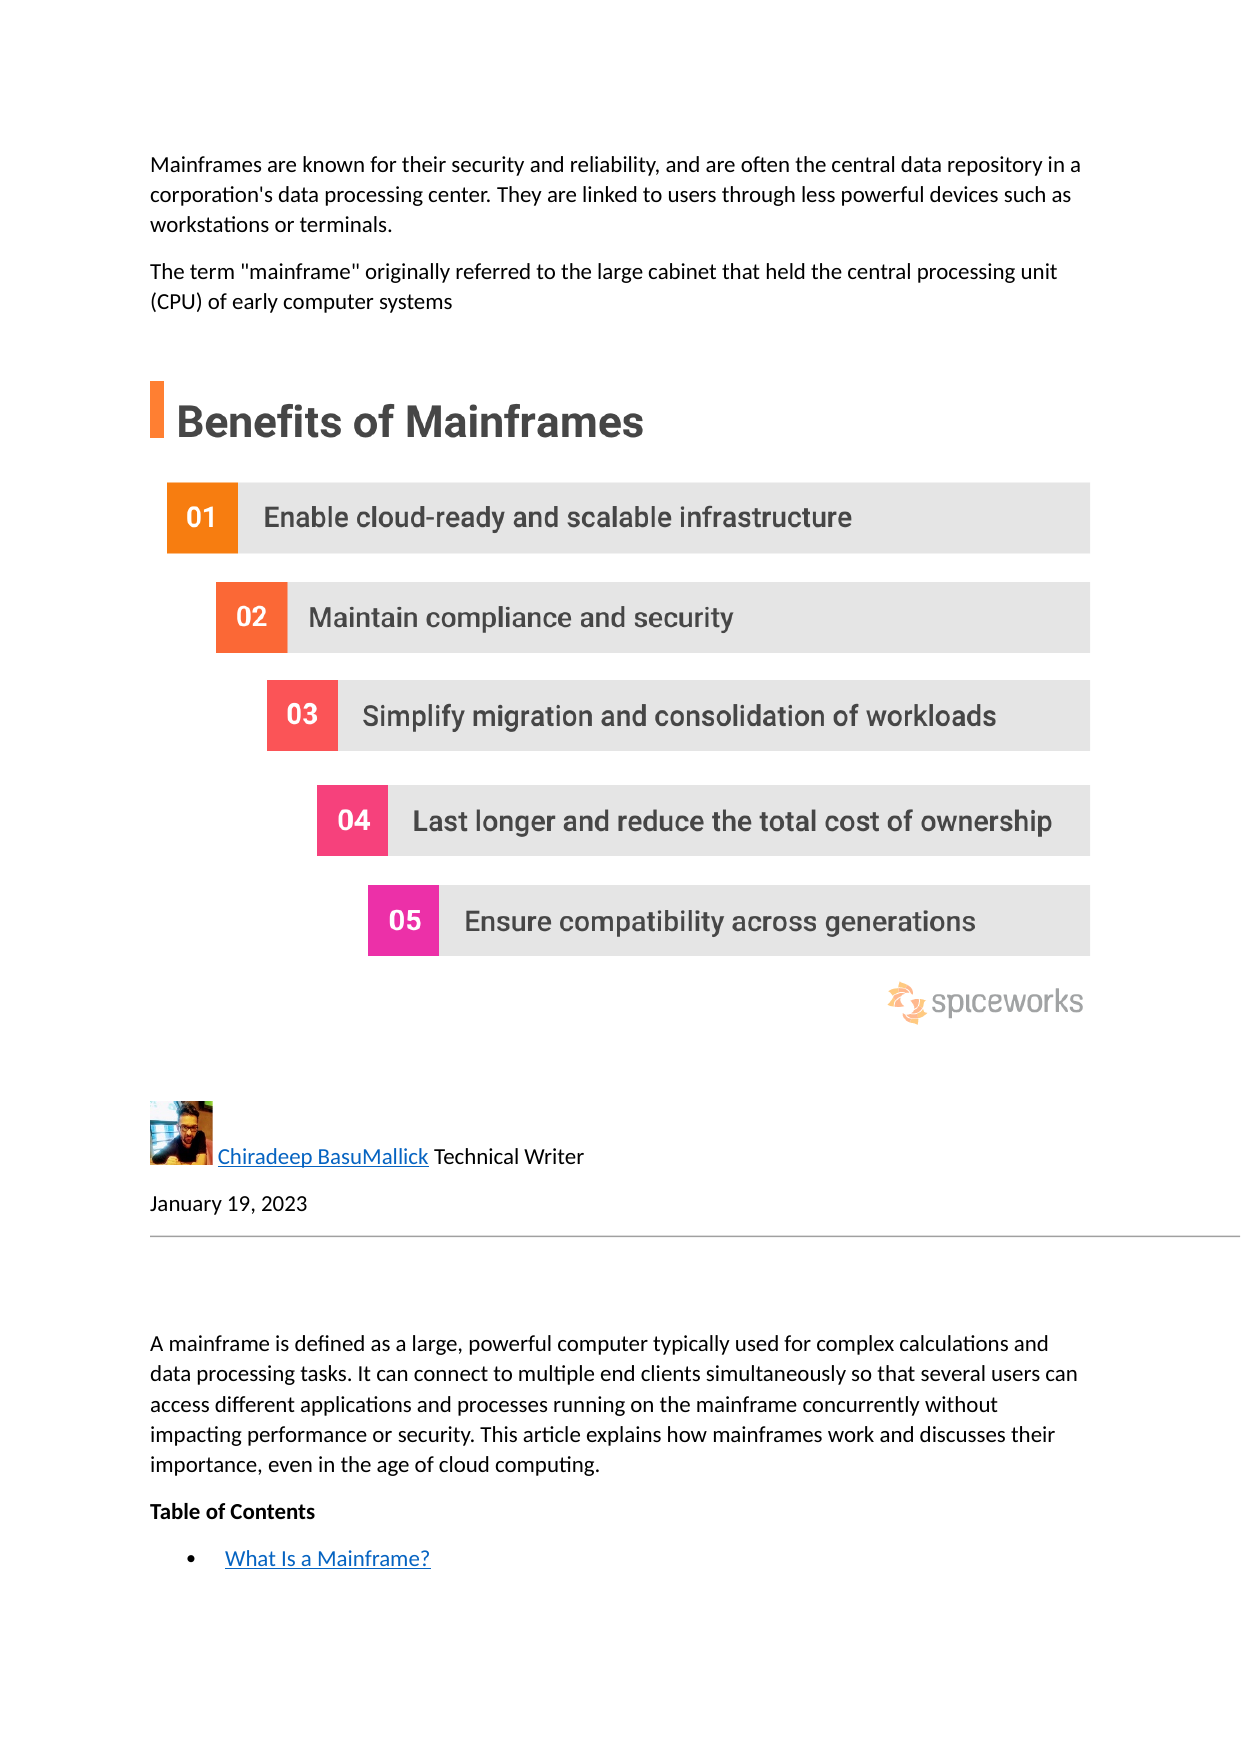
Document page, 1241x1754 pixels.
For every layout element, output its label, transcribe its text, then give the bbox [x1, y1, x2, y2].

text A mainframe is defined as a large, powerful computer typically used for complex calculations and data processing tasks. It can connect to multiple end clients simultaneously so that several users can access different applications and processes running on the mainframe concurrently without impacting performance or security. This article explains how mainframes work and discusses their importance, even in the age of cloud computing. [150, 1329, 1090, 1478]
picture [150, 381, 1091, 1036]
list What Is a Mainframe? [187, 1544, 1090, 1572]
text Table of Contents [150, 1497, 1090, 1525]
text Chiradeep BasuMallick Technical Writer [150, 1102, 1090, 1170]
text January 19, 2023 [150, 1189, 1090, 1217]
picture [150, 1101, 213, 1165]
text Mainframes are known for their security and reliability, and are often the central data repository in a corporation's data processing center. They are linked to users through less powerful devices such as workstations or terminals. [150, 150, 1090, 238]
text The term "mainframe" originally referred to the large cabinet that held the central processing unit (CPU) of early computer systems [150, 257, 1090, 316]
